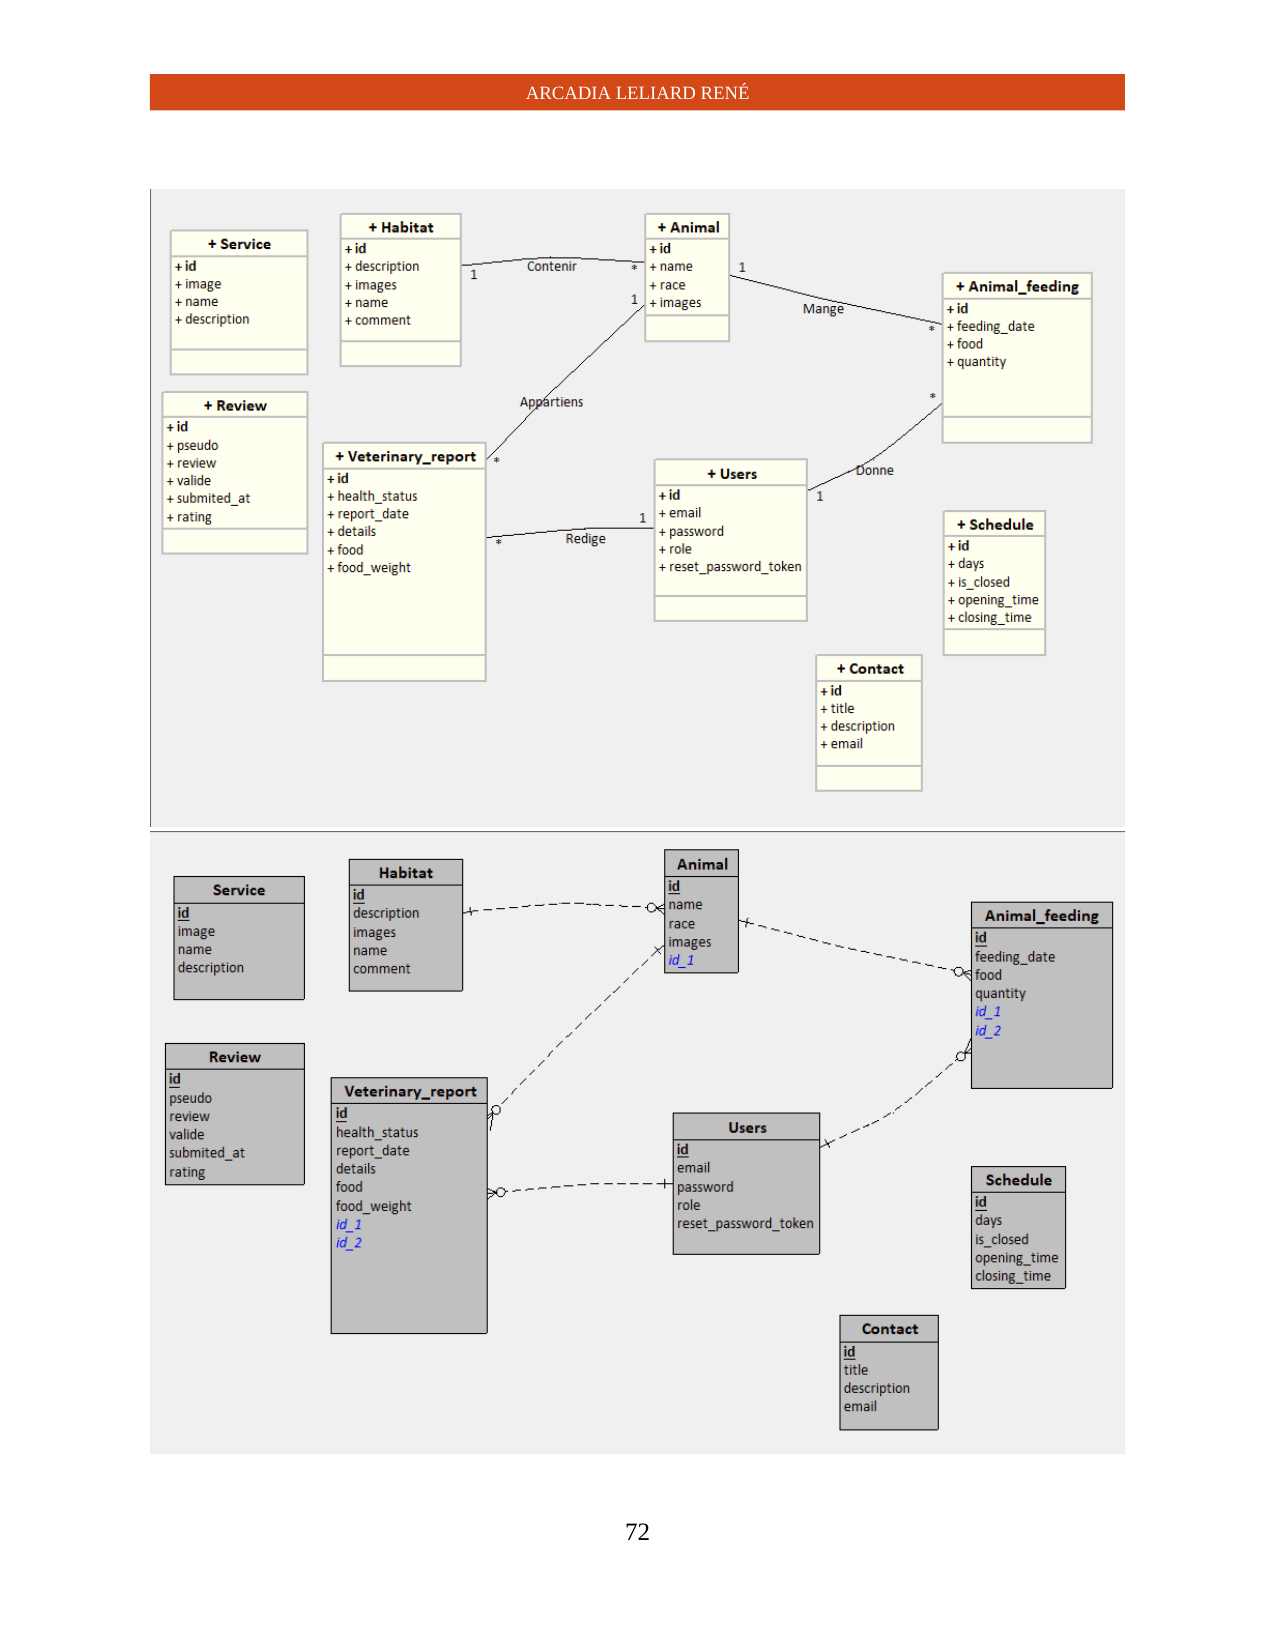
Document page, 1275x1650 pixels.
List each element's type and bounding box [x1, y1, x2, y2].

picture [150, 831, 1125, 1454]
picture [150, 189, 1125, 827]
